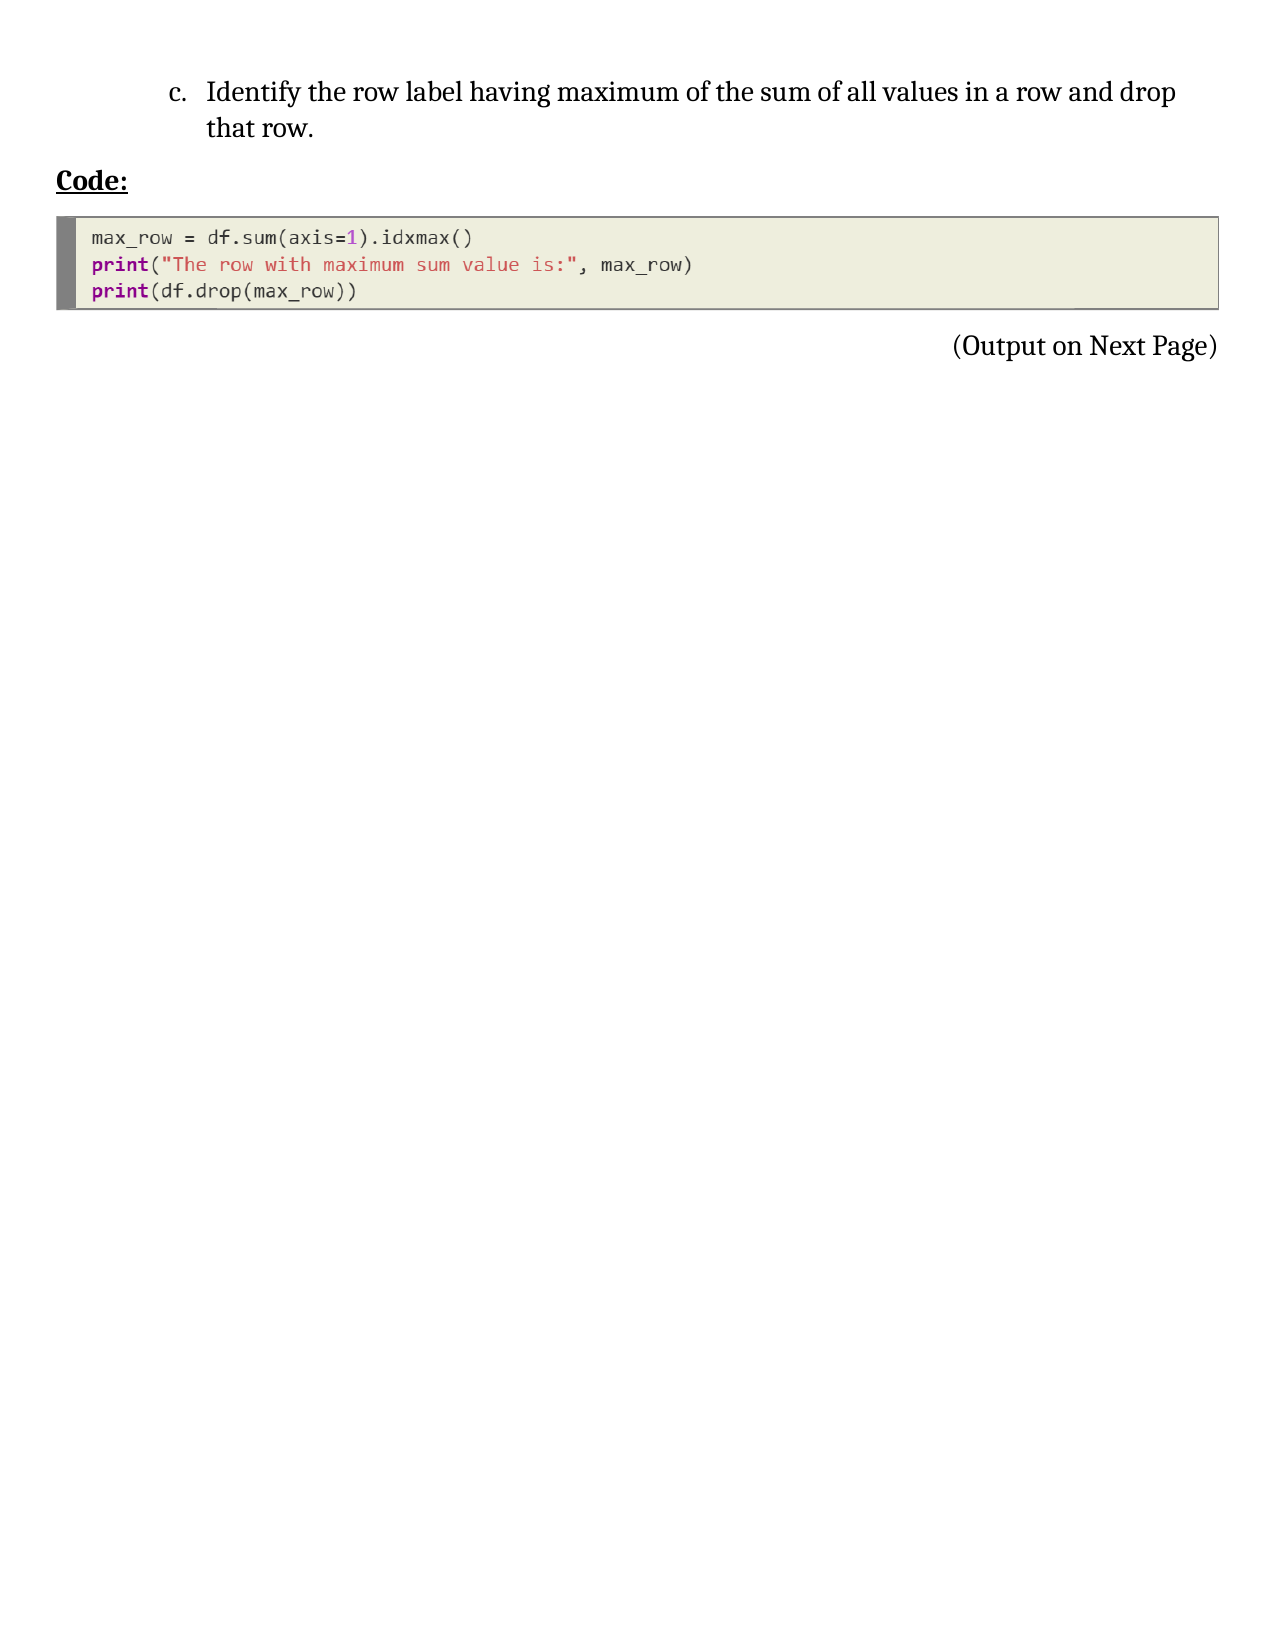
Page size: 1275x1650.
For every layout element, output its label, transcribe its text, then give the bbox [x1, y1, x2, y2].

text (Output on Next Page) [56, 329, 1219, 363]
picture [56, 216, 1219, 311]
list Identify the row label having maximum of the sum of all values in a row and drop that row. [169, 75, 1219, 145]
text Code: [56, 164, 1219, 197]
